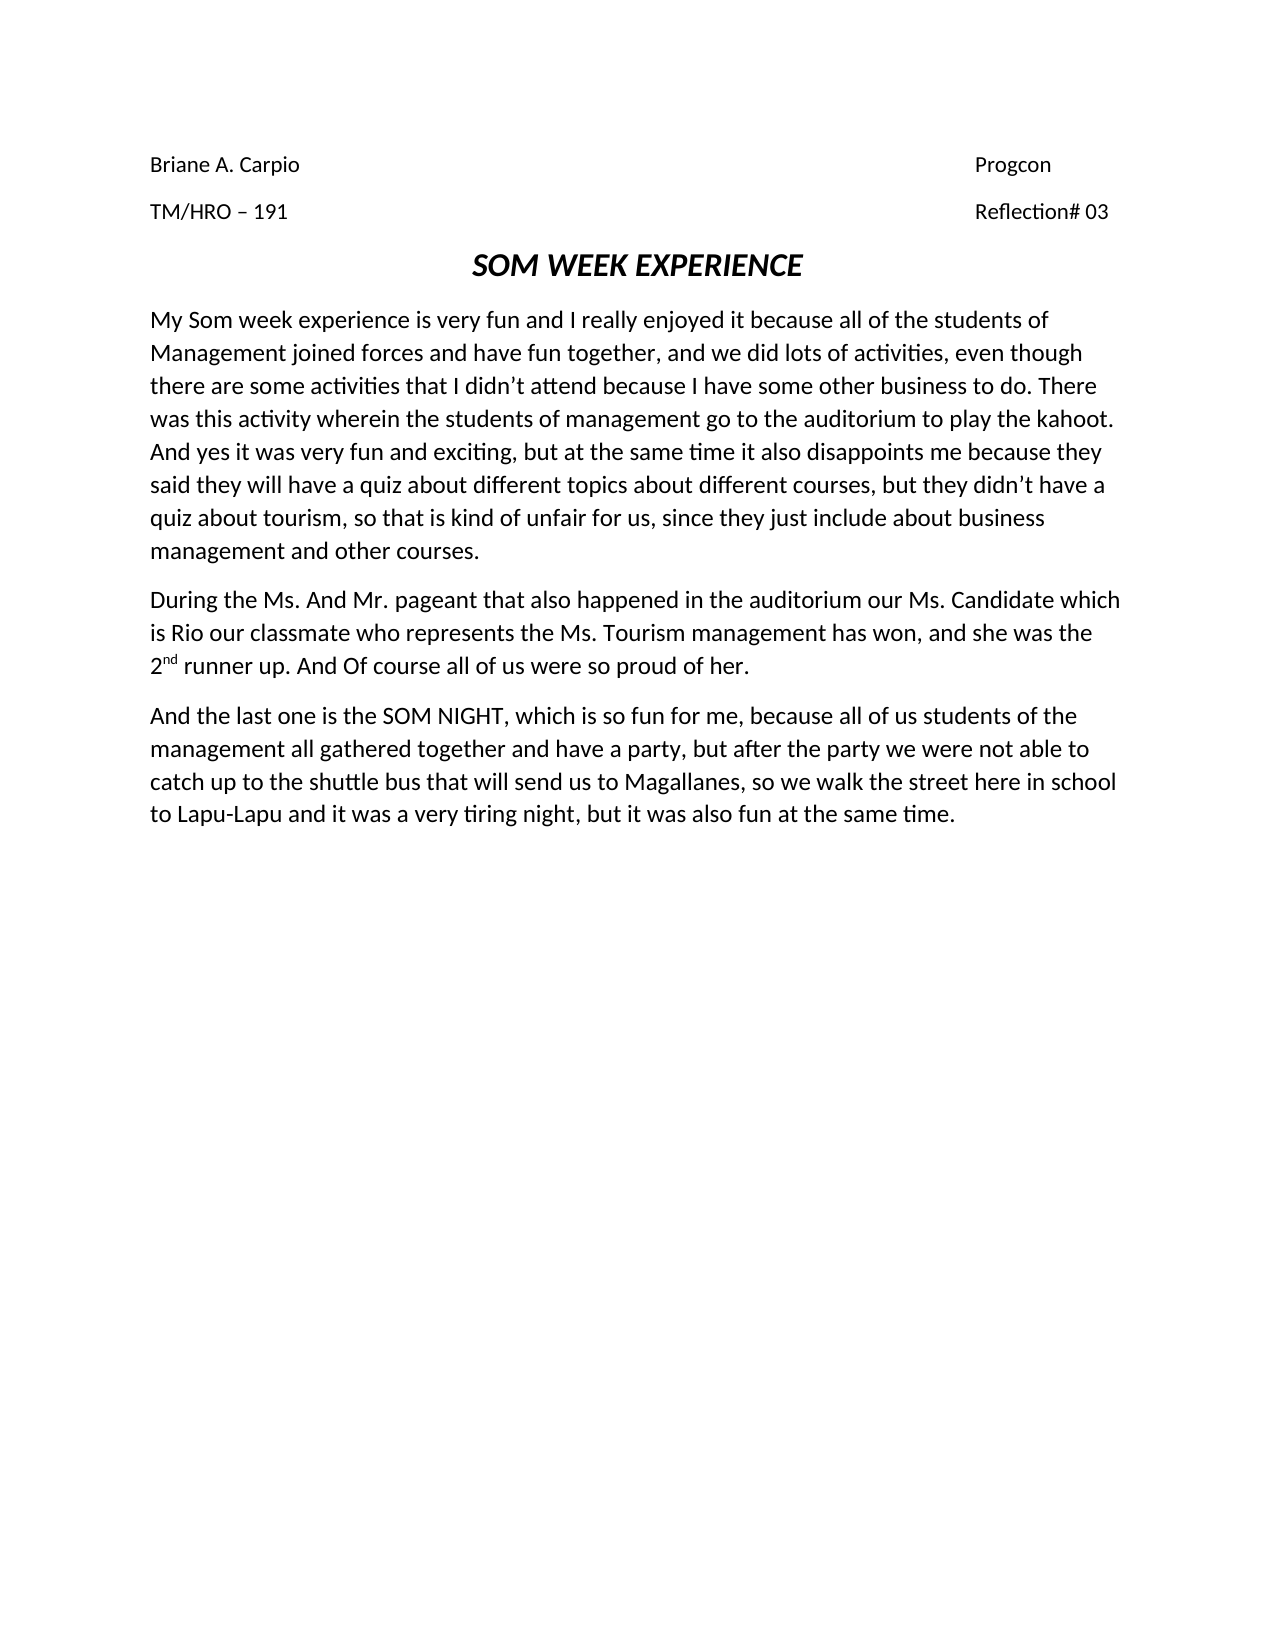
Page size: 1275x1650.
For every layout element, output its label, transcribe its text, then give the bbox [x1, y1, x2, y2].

text SOM WEEK EXPERIENCE [150, 244, 1125, 284]
text Briane A. Carpio Progcon [150, 150, 1125, 178]
text And the last one is the SOM NIGHT, which is so fun for me, because all of us students of the management all gathered together and have a party, but after the party we were not able to catch up to the shuttle bus that will send us to Magallanes, so we walk the street here in school to Lapu-Lapu and it was a very tiring night, but it was also fun at the same time. [150, 700, 1125, 829]
text TM/HRO – 191 Reflection# 03 [150, 197, 1125, 225]
text During the Ms. And Mr. pageant that also happened in the auditorium our Ms. Candidate which is Rio our classmate who represents the Ms. Tourism management has won, and she was the 2nd runner up. And Of course all of us were so proud of her. [150, 584, 1125, 681]
text My Som week experience is very fun and I really enjoyed it because all of the students of Management joined forces and have fun together, and we did lots of activities, even though there are some activities that I didn’t attend because I have some other business to do. There was this activity wherein the students of management go to the auditorium to play the kahoot. And yes it was very fun and exciting, but at the same time it also disappoints me because they said they will have a quiz about different topics about different courses, but they didn’t have a quiz about tourism, so that is kind of unfair for us, since they just include about business management and other courses. [150, 304, 1125, 565]
